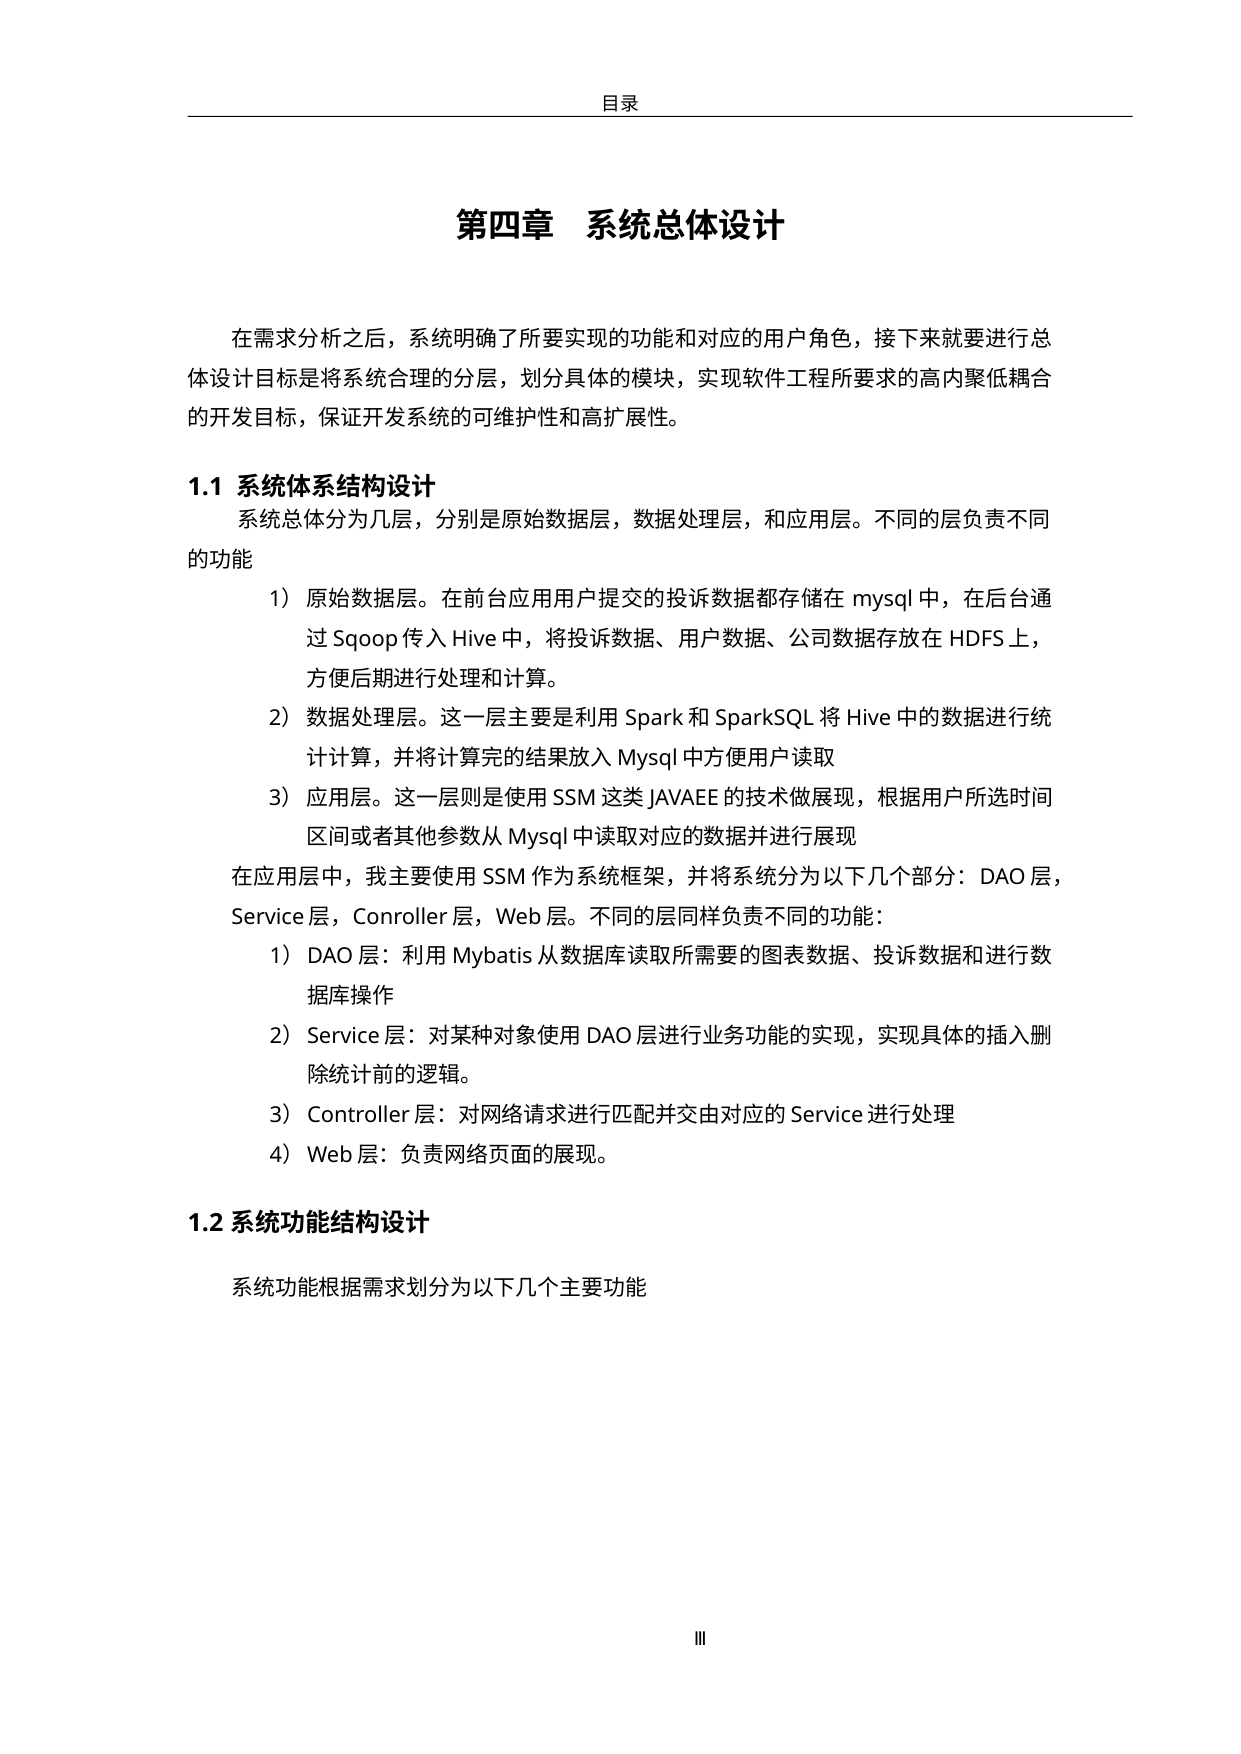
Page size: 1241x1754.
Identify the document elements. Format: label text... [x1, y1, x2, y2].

list 应用层。这一层则是使用SSM这类JAVAEE的技术做展现，根据用户所选时间区间或者其他参数从Mysql中读取对应的数据并进行展现 [269, 780, 1053, 851]
list 原始数据层。在前台应用用户提交的投诉数据都存储在mysql中，在后台通过Sqoop传入Hive中，将投诉数据、用户数据、公司数据存放在HDFS上，方便后期进行处理和计算。 [269, 581, 1053, 692]
text 在需求分析之后，系统明确了所要实现的功能和对应的用户角色，接下来就要进行总体设计目标是将系统合理的分层，划分具体的模块，实现软件工程所要求的高内聚低耦合的开发目标，保证开发系统的可维护性和高扩展性。 [187, 321, 1053, 432]
text 1.2 系统功能结构设计 [187, 1201, 1053, 1239]
text 系统功能根据需求划分为以下几个主要功能 [187, 1264, 1053, 1301]
text 系统总体分为几层，分别是原始数据层，数据处理层，和应用层。不同的层负责不同的功能 [187, 502, 1053, 573]
list Web层：负责网络页面的展现。 [269, 1137, 1053, 1168]
text 1.1 系统体系结构设计 [187, 465, 1053, 502]
list 数据处理层。这一层主要是利用Spark和SparkSQL将Hive中的数据进行统计计算，并将计算完的结果放入Mysql中方便用户读取 [269, 700, 1053, 772]
text 第四章 系统总体设计 [187, 191, 1053, 256]
list DAO层：利用Mybatis从数据库读取所需要的图表数据、投诉数据和进行数据库操作 [269, 938, 1053, 1010]
list Service层：对某种对象使用DAO层进行业务功能的实现，实现具体的插入删除统计前的逻辑。 [269, 1018, 1053, 1089]
list Controller层：对网络请求进行匹配并交由对应的Service进行处理 [269, 1097, 1053, 1129]
text 在应用层中，我主要使用SSM作为系统框架，并将系统分为以下几个部分：DAO层，Service层，Conroller层，Web层。不同的层同样负责不同的功能： [231, 859, 1053, 931]
